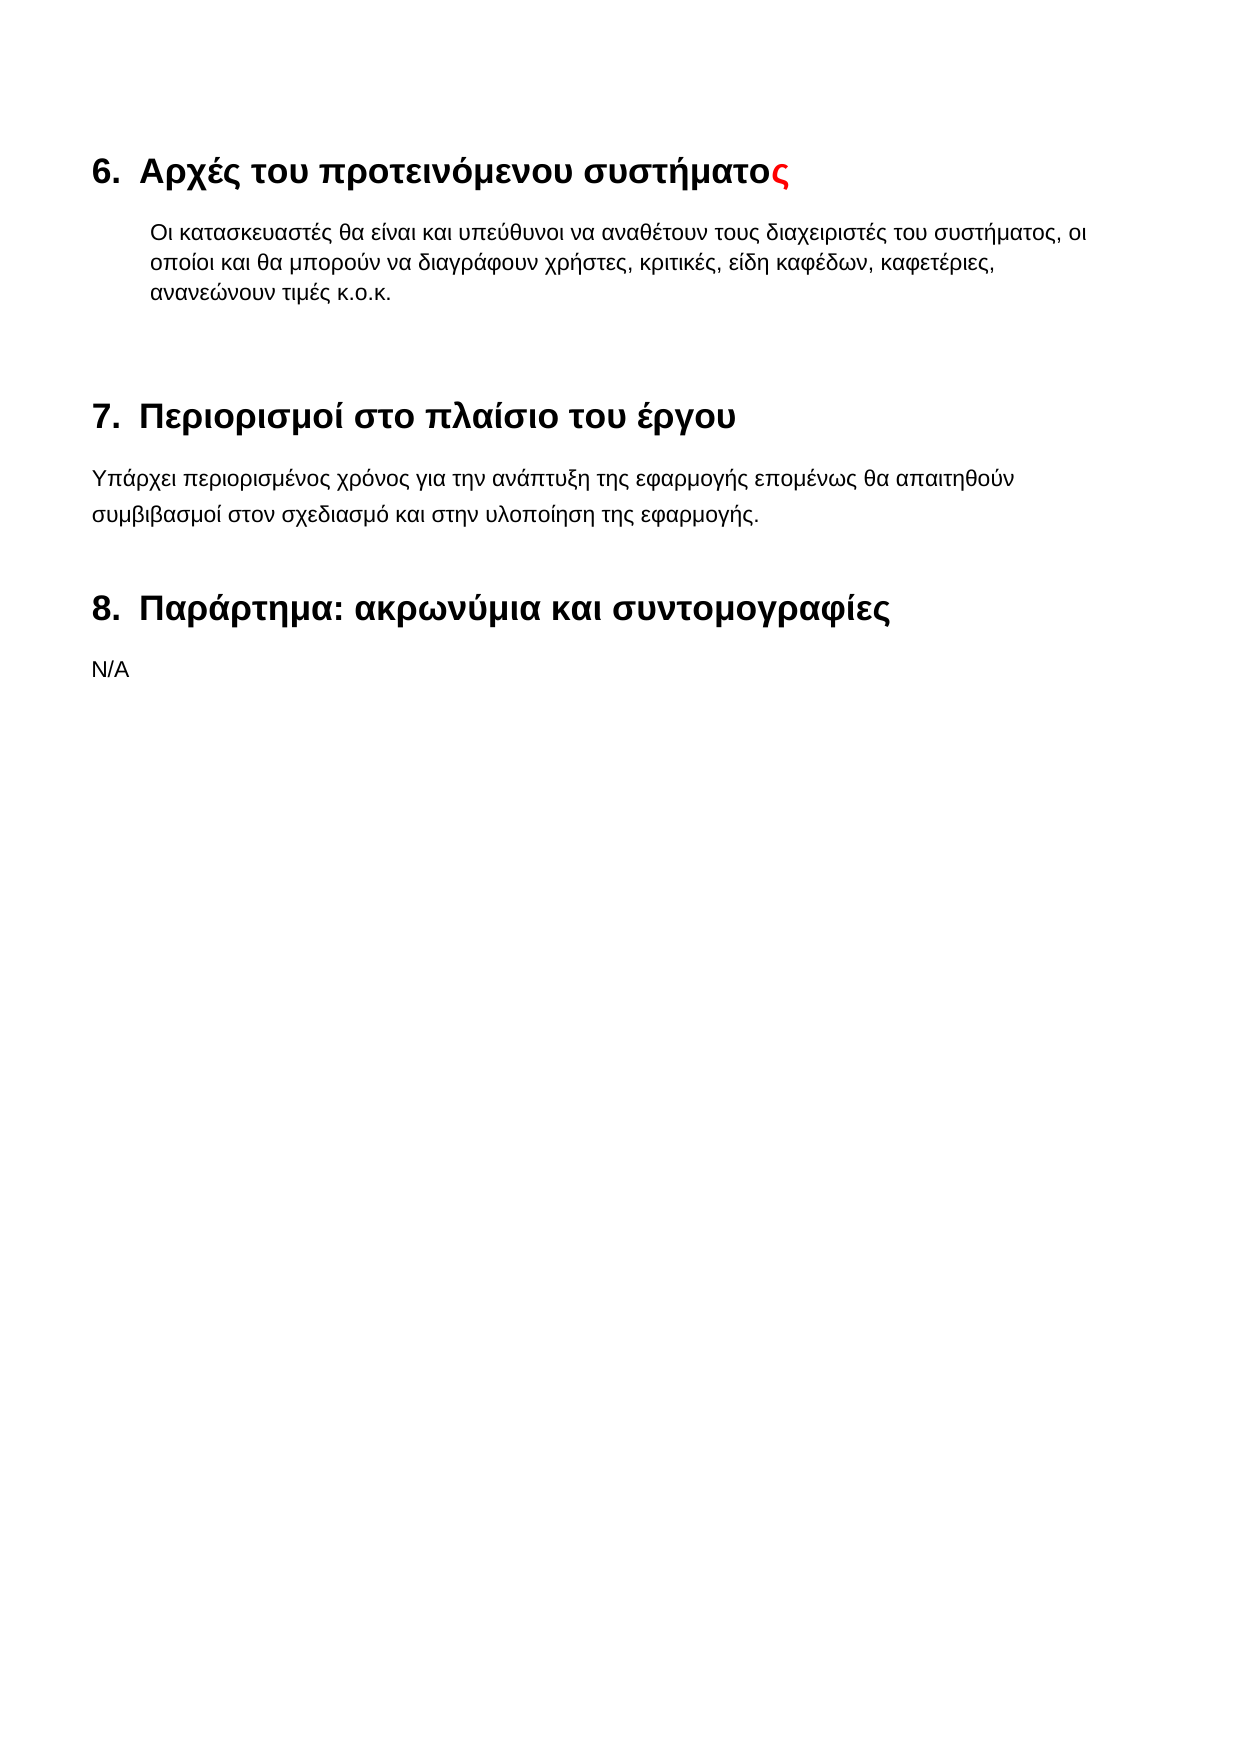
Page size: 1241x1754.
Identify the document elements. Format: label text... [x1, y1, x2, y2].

text Οι κατασκευαστές θα είναι και υπεύθυνοι να αναθέτουν τους διαχειριστές του συστήματος, οι οποίοι και θα μπορούν να διαγράφουν χρήστες, κριτικές, είδη καφέδων, καφετέριες, ανανεώνουν τιμές κ.ο.κ. [150, 219, 1090, 306]
text Υπάρχει περιορισμένος χρόνος για την ανάπτυξη της εφαρμογής επομένως θα απαιτηθούν συμβιβασμοί στον σχεδιασμό και στην υλοποίηση της εφαρμογής. [92, 464, 1090, 527]
text Ν/Α [91, 656, 1090, 682]
subtitle 7. Περιορισμοί στο πλαίσιο του έργου [92, 396, 1090, 436]
subtitle 6. Αρχές του προτεινόμενου συστήματος [92, 150, 1090, 191]
subtitle 8. Παράρτημα: ακρωνύμια και συντομογραφίες [92, 587, 1090, 628]
